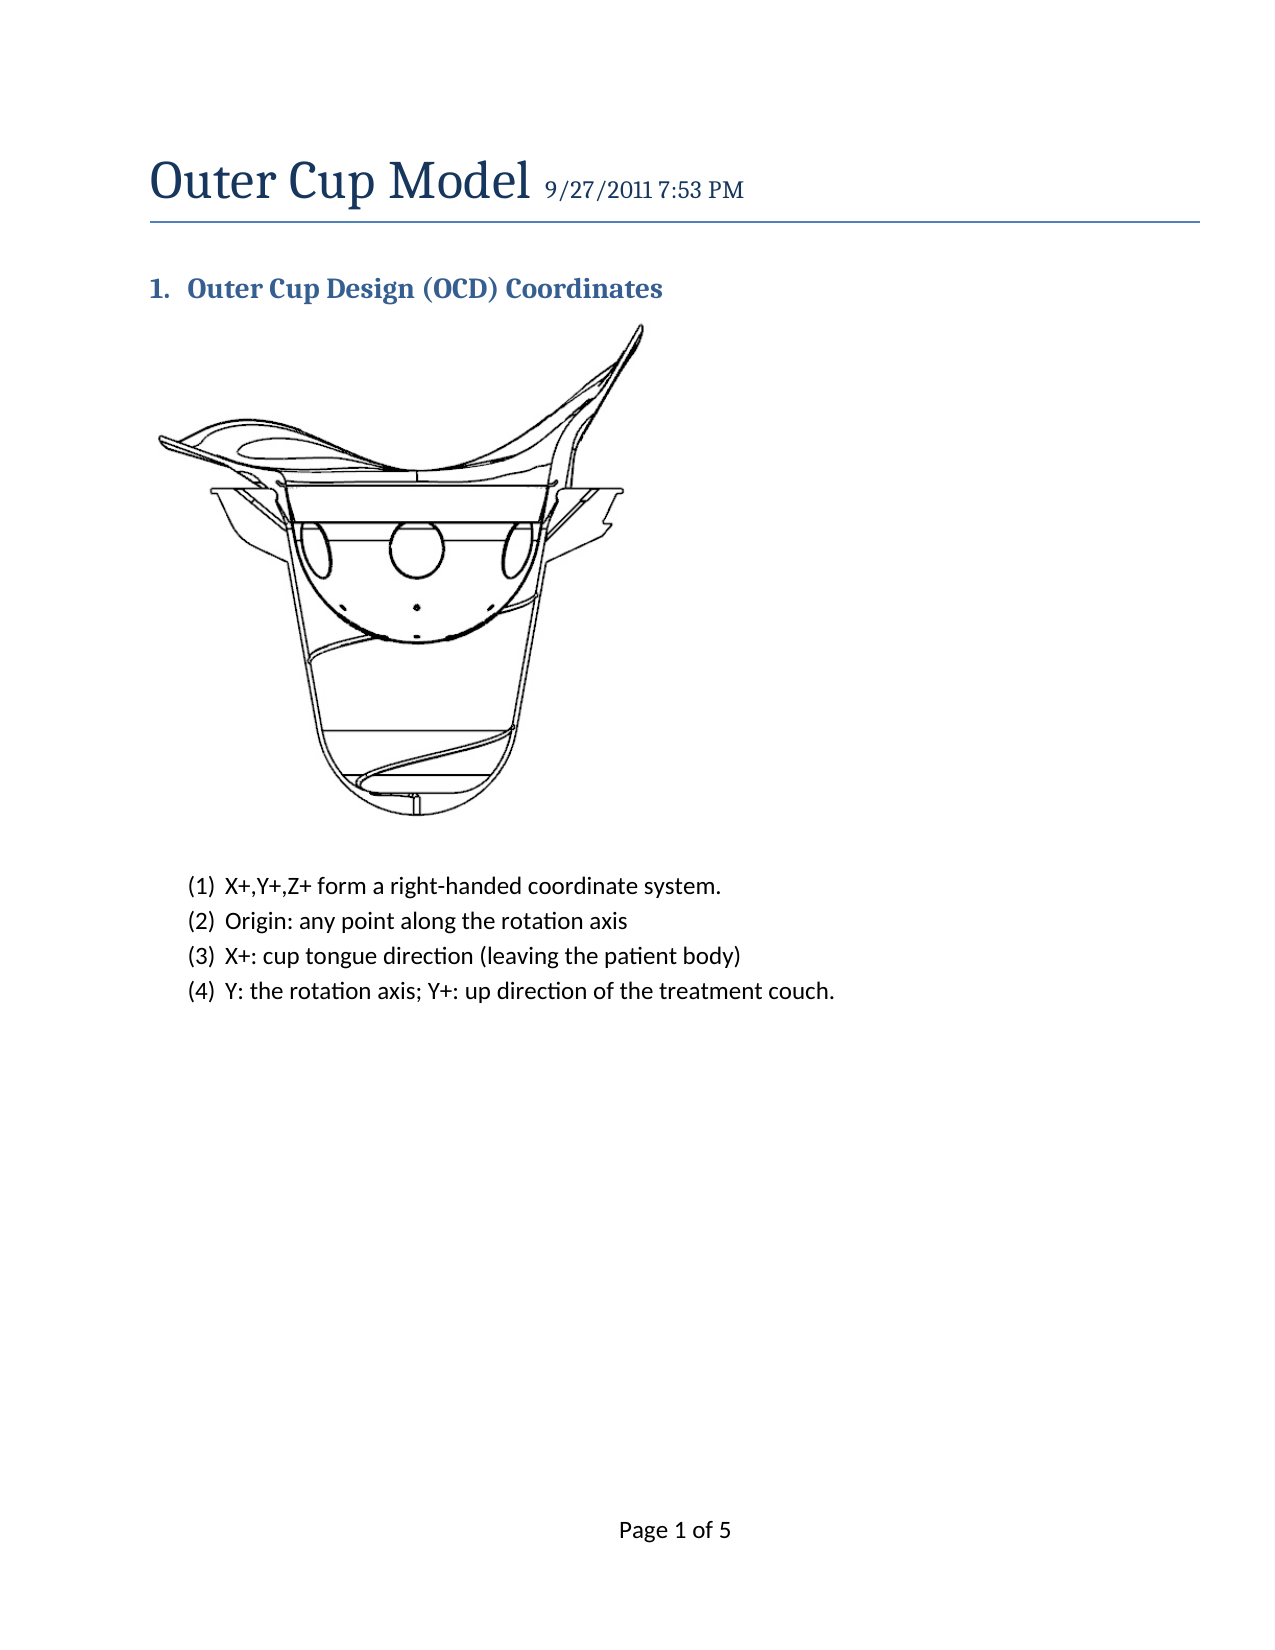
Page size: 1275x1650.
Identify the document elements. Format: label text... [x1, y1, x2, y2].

picture [150, 306, 655, 820]
subtitle Outer Cup Design (OCD) Coordinates [150, 273, 1200, 306]
list X+,Y+,Z+ form a right-handed coordinate system. [187, 870, 1200, 901]
list Y: the rotation axis; Y+: up direction of the treatment couch. [187, 975, 1200, 1006]
list X+: cup tongue direction (leaving the patient body) [187, 940, 1200, 971]
title Outer Cup Model 9/27/2011 3:44 PM [150, 150, 1200, 221]
list Origin: any point along the rotation axis [187, 905, 1200, 936]
